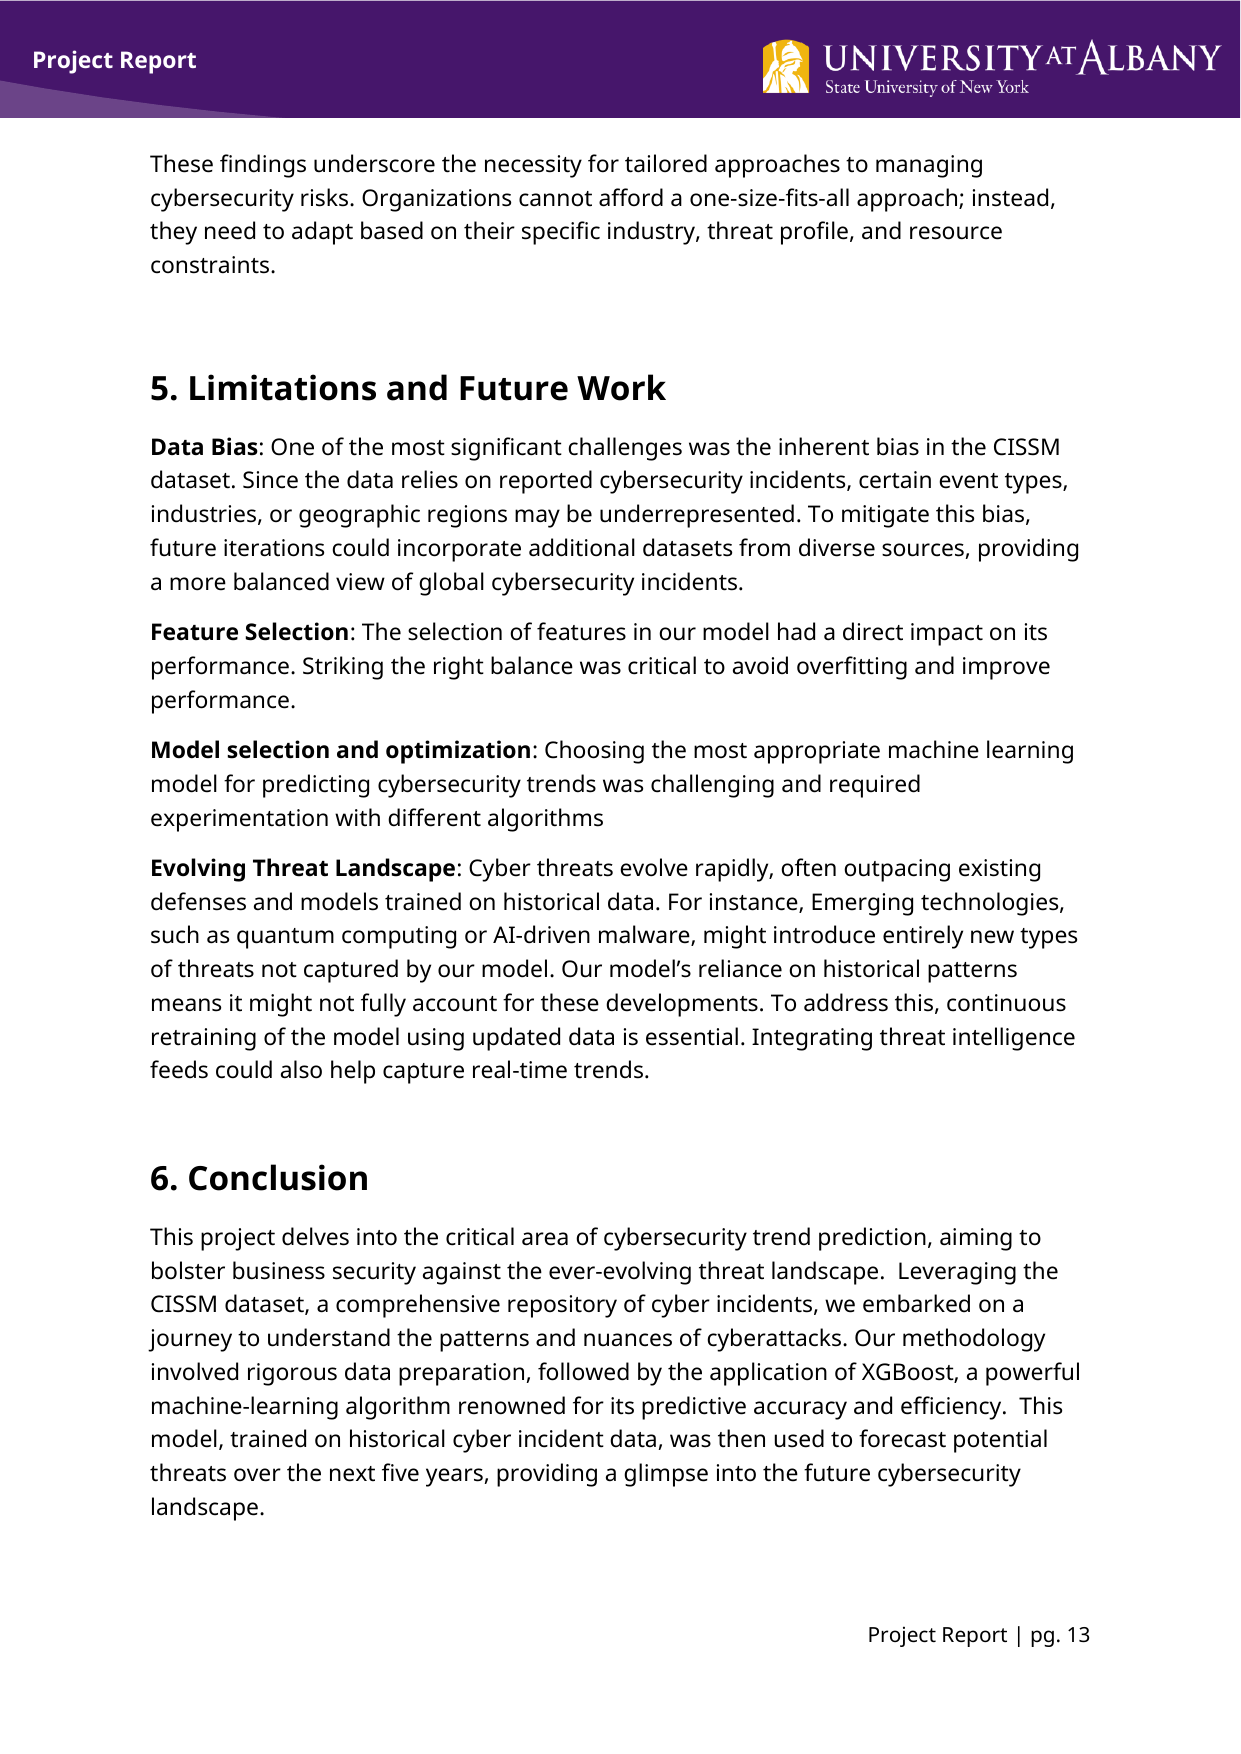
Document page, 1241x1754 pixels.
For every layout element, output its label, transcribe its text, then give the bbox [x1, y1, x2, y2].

text Data Bias: One of the most significant challenges was the inherent bias in the CISSM dataset. Since the data relies on reported cybersecurity incidents, certain event types, industries, or geographic regions may be underrepresented. To mitigate this bias, future iterations could incorporate additional datasets from diverse sources, providing a more balanced view of global cybersecurity incidents. [150, 431, 1090, 597]
text 6. Conclusion [150, 1155, 1090, 1201]
text These findings underscore the necessity for tailored approaches to managing cybersecurity risks. Organizations cannot afford a one-size-fits-all approach; instead, they need to adapt based on their specific industry, threat profile, and resource constraints. [150, 148, 1090, 280]
text Model selection and optimization: Choosing the most appropriate machine learning model for predicting cybersecurity trends was challenging and required experimentation with different algorithms [150, 734, 1090, 833]
text This project delves into the critical area of cybersecurity trend prediction, aiming to bolster business security against the ever-evolving threat landscape. Leveraging the CISSM dataset, a comprehensive repository of cyber incidents, we embarked on a journey to understand the patterns and nuances of cyberattacks. Our methodology involved rigorous data preparation, followed by the application of XGBoost, a powerful machine-learning algorithm renowned for its predictive accuracy and efficiency. This model, trained on historical cyber incident data, was then used to forecast potential threats over the next five years, providing a glimpse into the future cybersecurity landscape. [150, 1221, 1090, 1522]
text 5. Limitations and Future Work [150, 365, 1090, 410]
text Feature Selection: The selection of features in our model had a direct impact on its performance. Striking the right balance was critical to avoid overfitting and improve performance. [150, 616, 1090, 715]
picture [763, 39, 1222, 97]
text Evolving Threat Landscape: Cyber threats evolve rapidly, often outpacing existing defenses and models trained on historical data. For instance, Emerging technologies, such as quantum computing or AI-driven malware, might introduce entirely new types of threats not captured by our model. Our model’s reliance on historical patterns means it might not fully account for these developments. To address this, continuous retraining of the model using updated data is essential. Integrating threat intelligence feeds could also help capture real-time trends. [150, 852, 1090, 1086]
